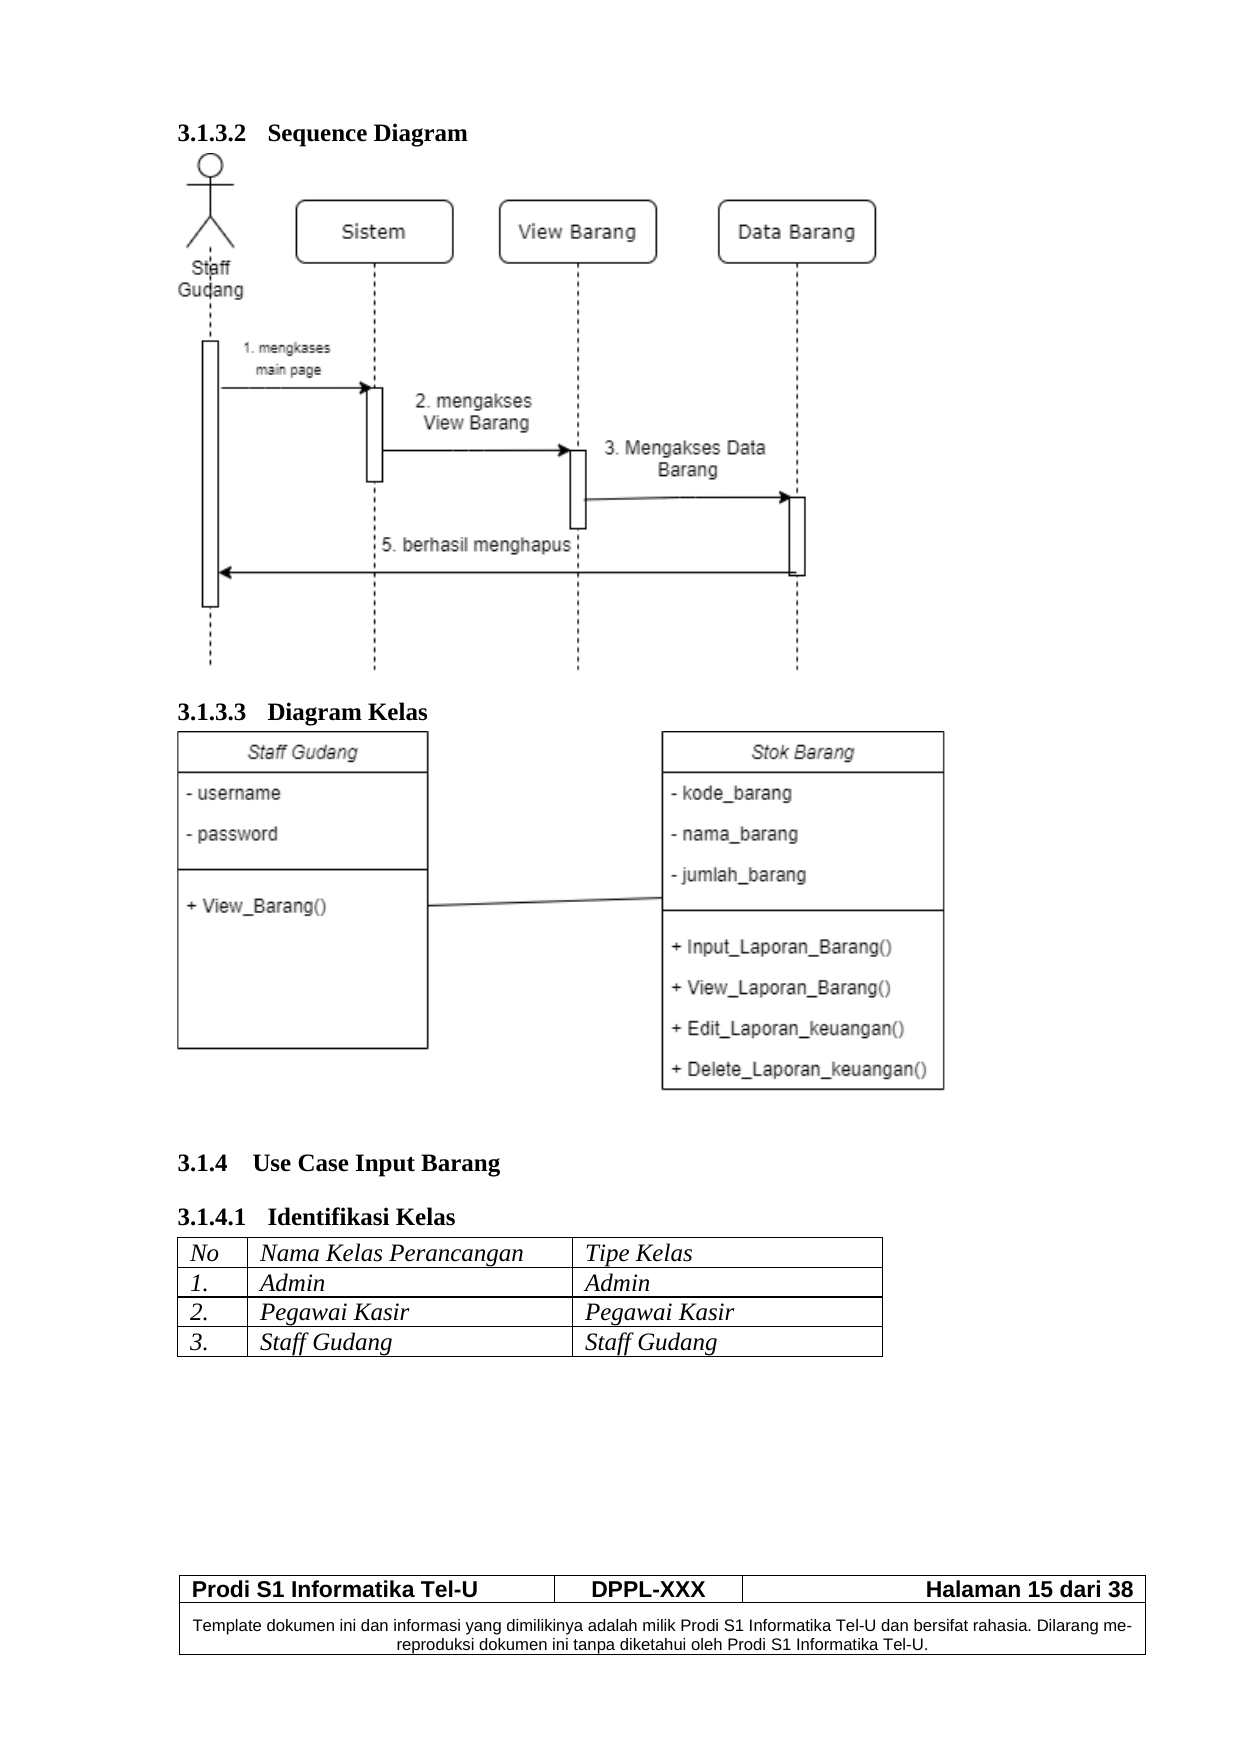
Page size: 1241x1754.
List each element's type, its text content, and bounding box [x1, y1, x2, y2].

table_cell 3. [178, 1327, 247, 1356]
table_cell Admin [573, 1268, 882, 1296]
subtitle Use Case Input Barang [177, 1148, 1122, 1177]
table_cell Staff Gudang [248, 1327, 572, 1356]
table_cell 2. [178, 1298, 247, 1326]
table_header Tipe Kelas [573, 1238, 882, 1267]
table_cell Staff Gudang [573, 1327, 882, 1356]
table_cell Pegawai Kasir [573, 1298, 882, 1326]
table_header Nama Kelas Perancangan [248, 1238, 572, 1267]
table_cell Admin [248, 1268, 572, 1296]
table_cell Pegawai Kasir [248, 1298, 572, 1326]
subtitle Sequence Diagram [177, 118, 1122, 147]
subtitle Diagram Kelas [177, 697, 1122, 726]
picture [177, 153, 878, 672]
table_cell 1. [178, 1268, 247, 1296]
subtitle Identifikasi Kelas [177, 1202, 1122, 1231]
picture [177, 731, 945, 1095]
table_header No [178, 1238, 247, 1267]
